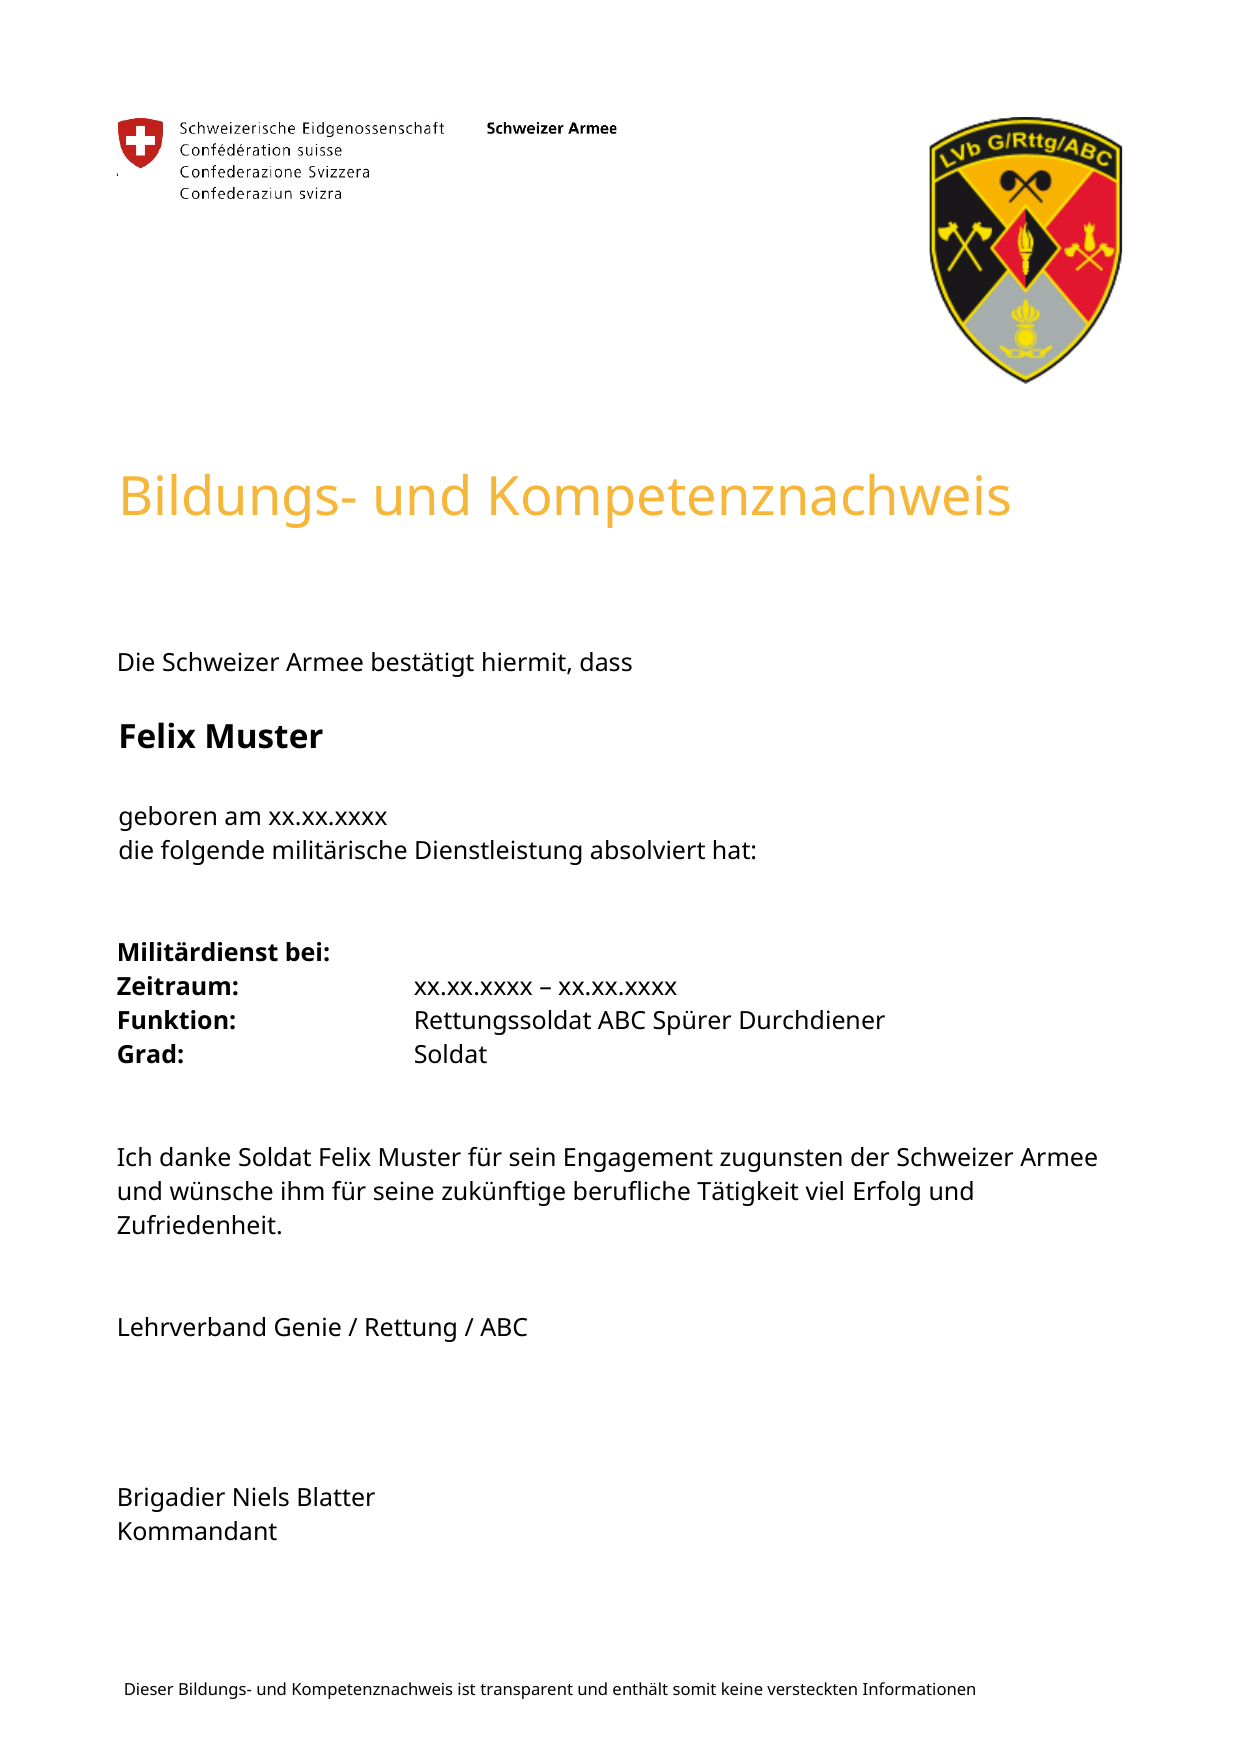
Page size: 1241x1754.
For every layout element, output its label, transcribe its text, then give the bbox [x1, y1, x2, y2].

text geboren am xx.xx.xxxx [118, 799, 1122, 833]
text Felix Muster [118, 712, 1122, 758]
picture [118, 118, 617, 199]
text Kommandant [117, 1514, 1122, 1548]
text Bildungs- und Kompetenznachweis [118, 457, 1122, 531]
text Brigadier Niels Blatter [117, 1480, 1122, 1514]
text Militärdienst bei: [117, 935, 1122, 969]
text Grad: Soldat [117, 1037, 1122, 1071]
text Funktion: Rettungssoldat ABC Spürer Durchdiener [117, 1003, 1122, 1037]
text / [617, 118, 1122, 192]
picture [929, 117, 1123, 384]
text Die Schweizer Armee bestätigt hiermit, dass [117, 644, 1122, 678]
text die folgende militärische Dienstleistung absolviert hat: [118, 833, 1122, 867]
text Ich danke Soldat Felix Muster für sein Engagement zugunsten der Schweizer Armee und wünsche ihm für seine zukünftige berufliche Tätigkeit viel Erfolg und Zufriedenheit. [117, 1105, 1122, 1241]
text Zeitraum: xx.xx.xxxx – xx.xx.xxxx [117, 969, 1122, 1003]
text Lehrverband Genie / Rettung / ABC [117, 1309, 1122, 1344]
